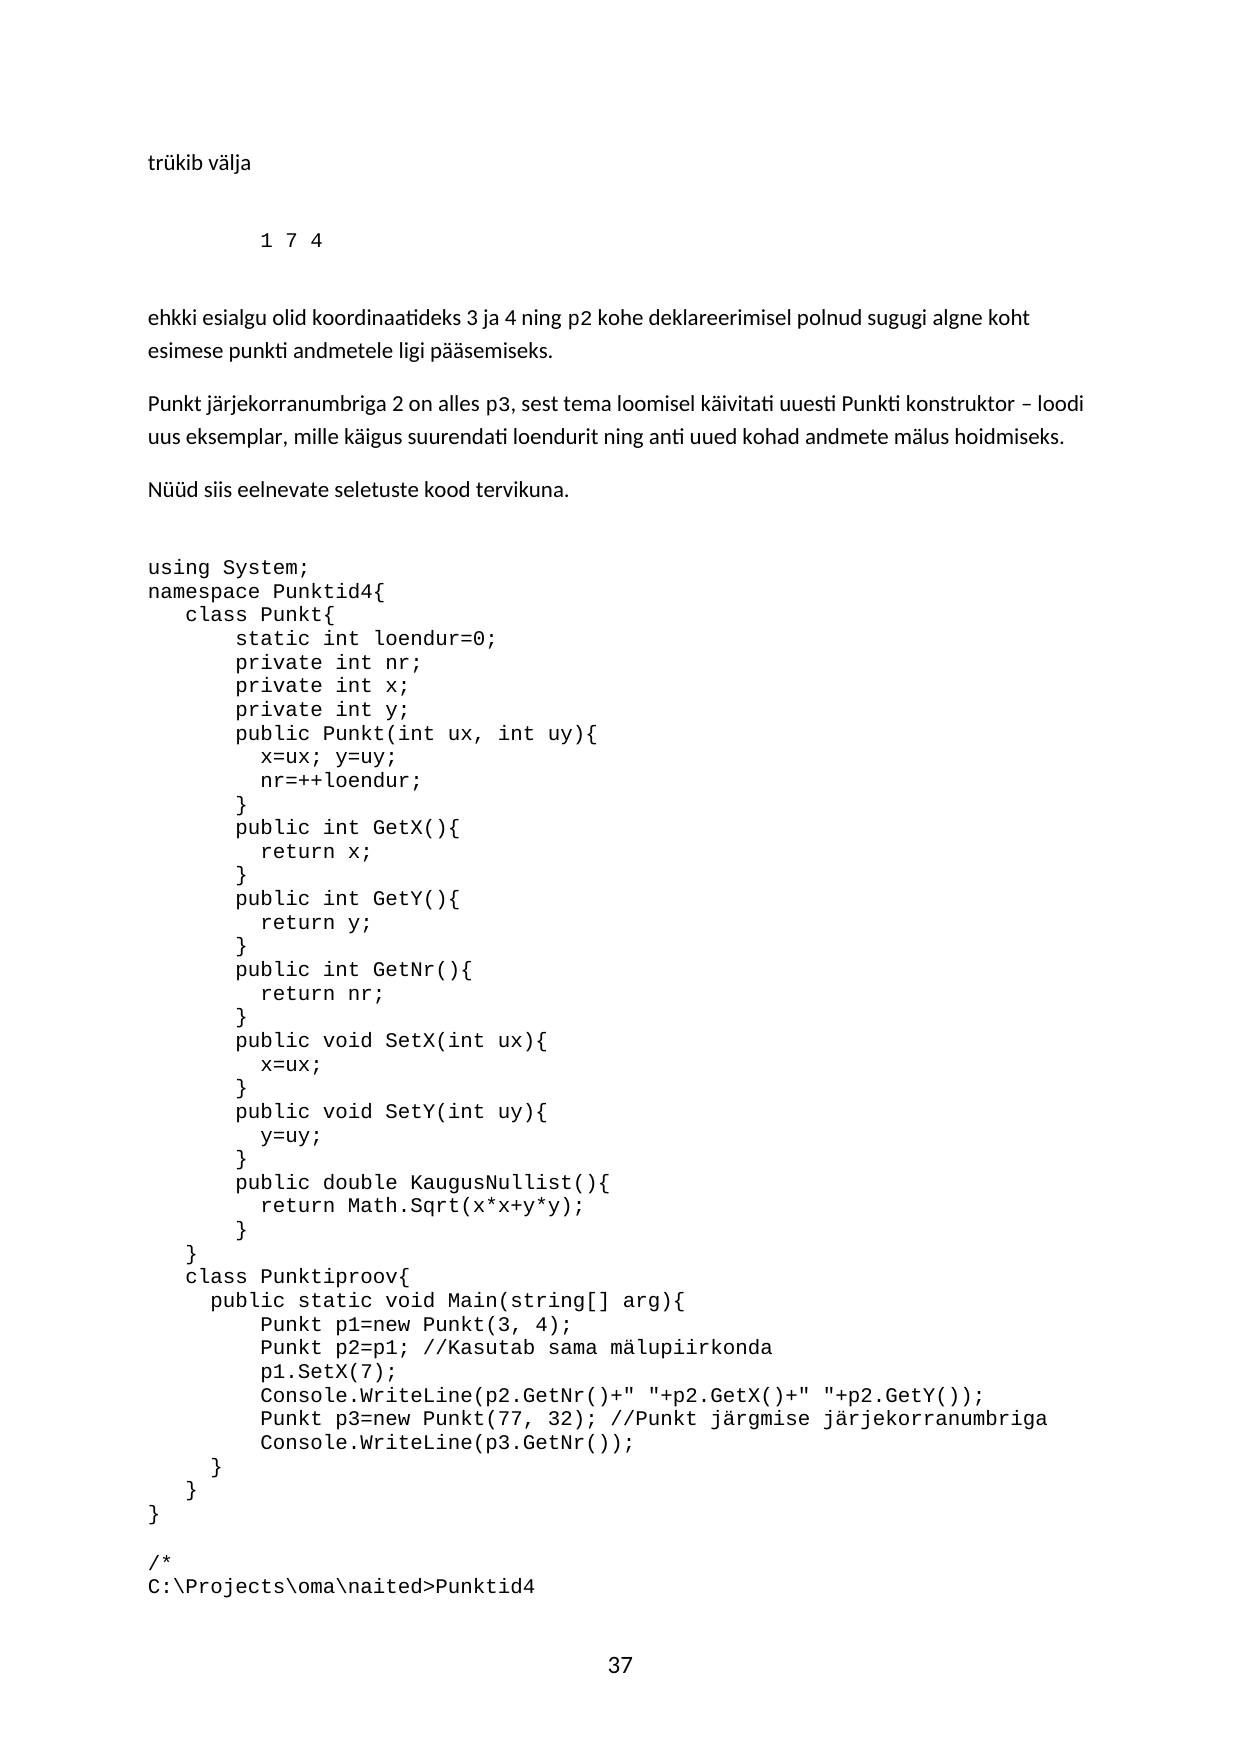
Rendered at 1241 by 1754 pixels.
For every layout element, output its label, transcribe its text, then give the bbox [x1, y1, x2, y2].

text public void SetX(int ux){ [148, 1030, 1093, 1054]
text y=uy; [148, 1124, 1093, 1148]
text x=ux; [148, 1054, 1093, 1077]
text public int GetY(){ [148, 888, 1093, 912]
text } [148, 1456, 1093, 1479]
text Punkt p1=new Punkt(3, 4); [148, 1314, 1093, 1337]
text Nüüd siis eelnevate seletuste kood tervikuna. [148, 475, 1093, 503]
text } [148, 1503, 1093, 1527]
text private int nr; [148, 652, 1093, 675]
text static int loendur=0; [148, 628, 1093, 652]
text public static void Main(string[] arg){ [148, 1290, 1093, 1314]
text } [148, 793, 1093, 817]
text } [148, 1006, 1093, 1030]
text } [148, 935, 1093, 959]
text /* [148, 1552, 1093, 1576]
text Console.WriteLine(p3.GetNr()); [148, 1432, 1093, 1456]
text Console.WriteLine(p2.GetNr()+" "+p2.GetX()+" "+p2.GetY()); [148, 1385, 1093, 1408]
text public void SetY(int uy){ [148, 1101, 1093, 1124]
text namespace Punktid4{ [148, 581, 1093, 604]
text p1.SetX(7); [148, 1361, 1093, 1385]
text using System; [148, 557, 1093, 581]
text ehkki esialgu olid koordinaatideks 3 ja 4 ning p2 kohe deklareerimisel polnud sugugi algne koht esimese punkti andmetele ligi pääsemiseks. [148, 303, 1093, 364]
text class Punkt{ [148, 604, 1093, 628]
text public double KaugusNullist(){ [148, 1172, 1093, 1196]
text public int GetNr(){ [148, 959, 1093, 983]
text Punkt p3=new Punkt(77, 32); //Punkt järgmise järjekorranumbriga [148, 1408, 1093, 1432]
text public int GetX(){ [148, 817, 1093, 841]
text trükib välja [148, 148, 1093, 176]
text 1 7 4 [148, 230, 1093, 253]
text } [148, 864, 1093, 888]
text C:\Projects\oma\naited>Punktid4 [148, 1576, 1093, 1600]
text } [148, 1219, 1093, 1243]
text public Punkt(int ux, int uy){ [148, 723, 1093, 746]
text x=ux; y=uy; [148, 746, 1093, 770]
text } [148, 1077, 1093, 1101]
text private int y; [148, 699, 1093, 723]
text nr=++loendur; [148, 770, 1093, 793]
text Punkt p2=p1; //Kasutab sama mälupiirkonda [148, 1337, 1093, 1361]
text private int x; [148, 675, 1093, 699]
text } [148, 1479, 1093, 1503]
text return Math.Sqrt(x*x+y*y); [148, 1196, 1093, 1219]
text return y; [148, 912, 1093, 935]
text Punkt järjekorranumbriga 2 on alles p3, sest tema loomisel käivitati uuesti Punkti konstruktor – loodi uus eksemplar, mille käigus suurendati loendurit ning anti uued kohad andmete mälus hoidmiseks. [148, 389, 1093, 450]
text return x; [148, 841, 1093, 864]
text } [148, 1243, 1093, 1266]
text class Punktiproov{ [148, 1266, 1093, 1290]
text return nr; [148, 983, 1093, 1006]
text } [148, 1148, 1093, 1172]
